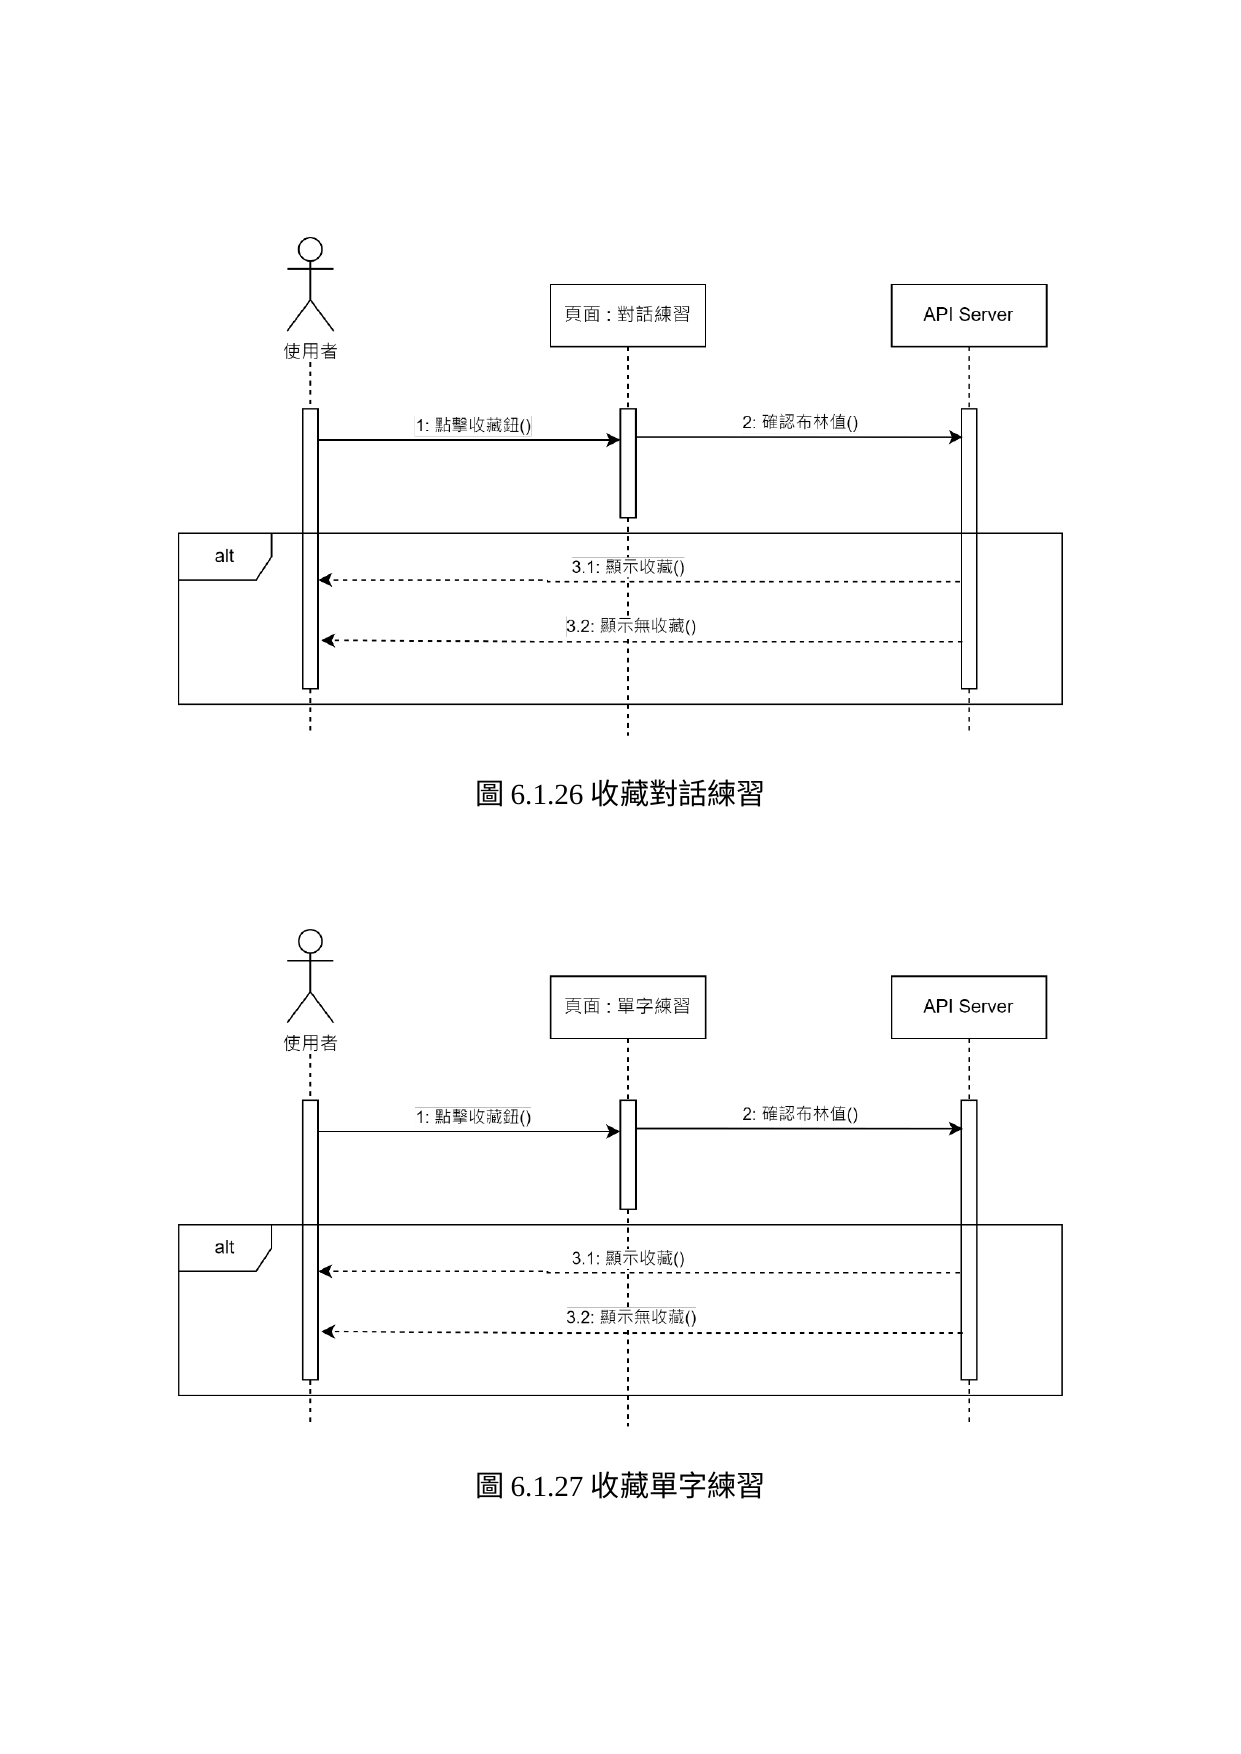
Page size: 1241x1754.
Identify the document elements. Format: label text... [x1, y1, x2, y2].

picture [162, 913, 1078, 1444]
picture [162, 222, 1078, 753]
